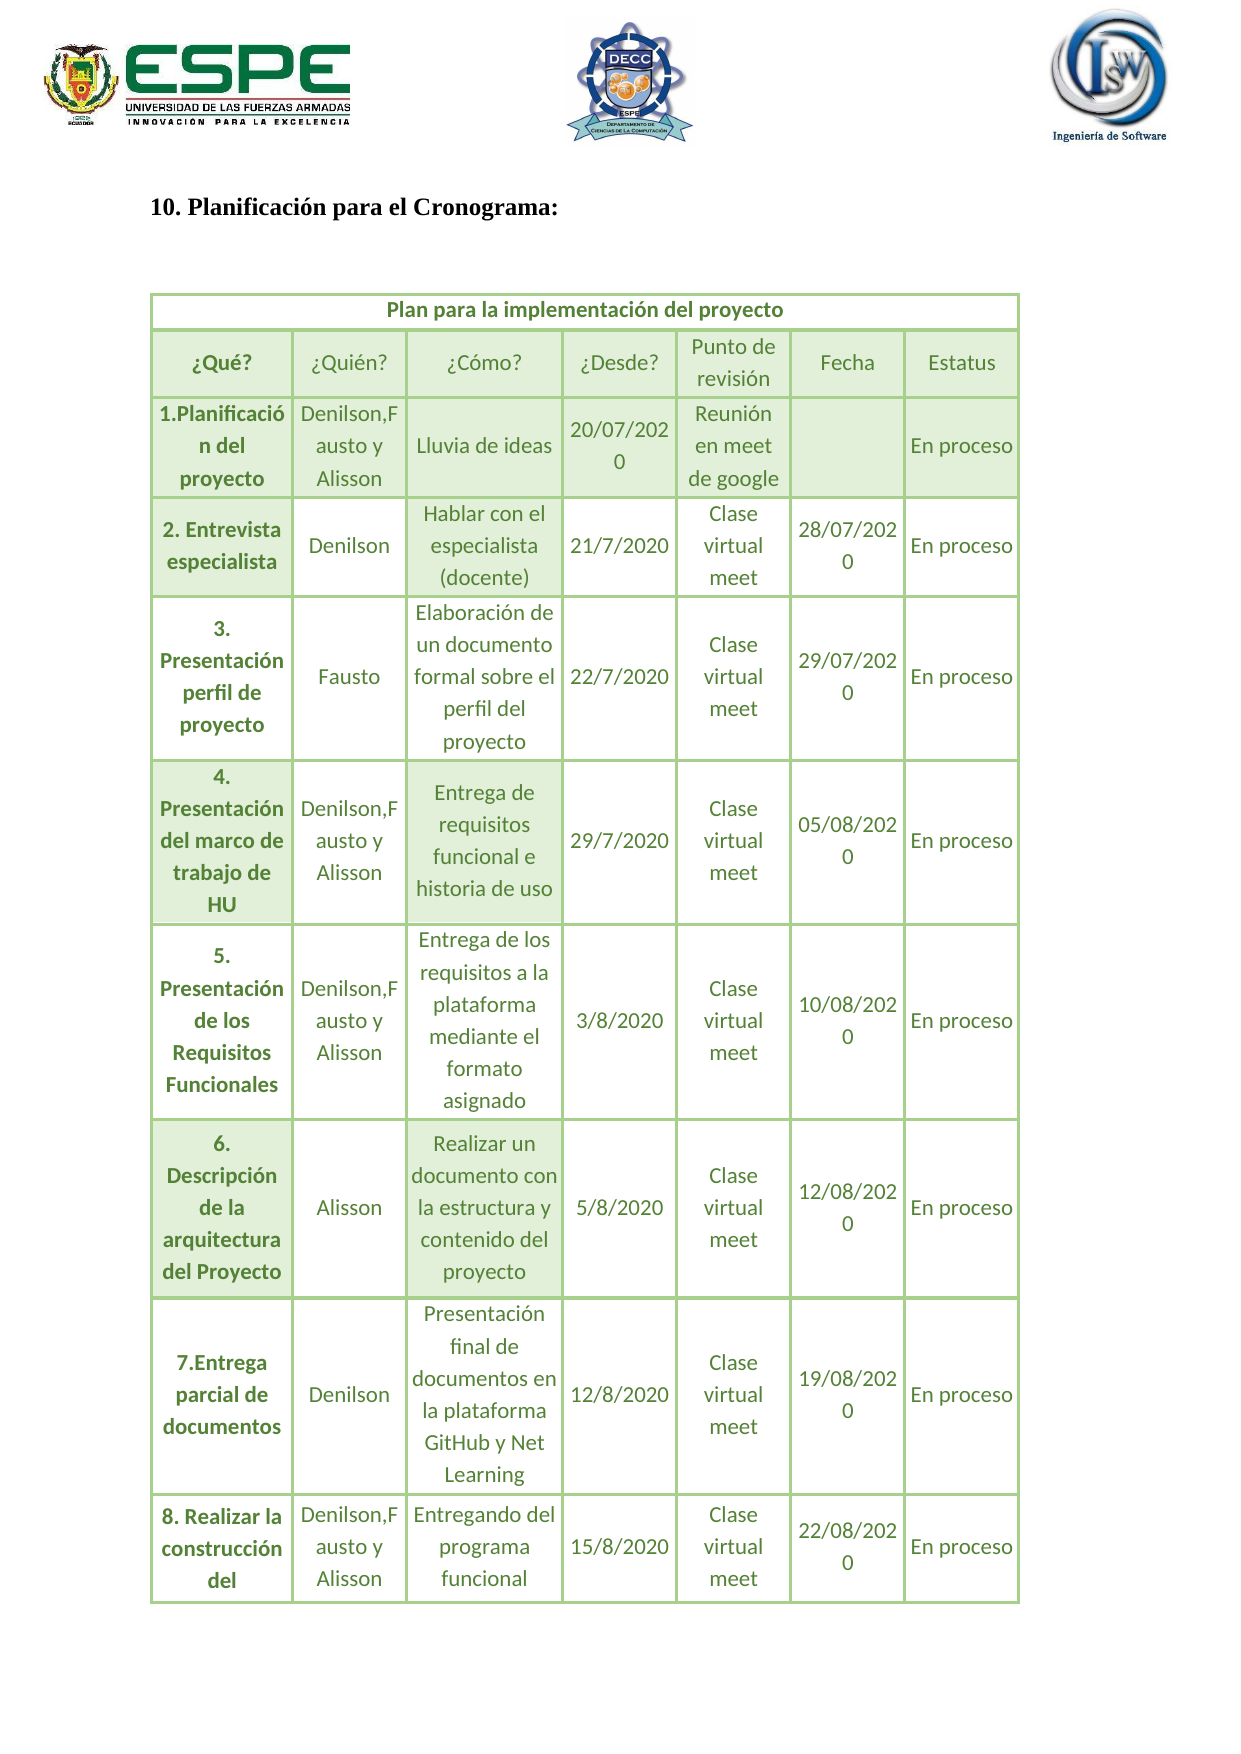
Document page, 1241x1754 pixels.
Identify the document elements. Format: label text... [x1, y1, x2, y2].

picture [1043, 6, 1174, 148]
picture [43, 44, 350, 125]
subtitle 10. Planificación para el Cronograma: [150, 192, 1090, 220]
picture [565, 17, 695, 147]
